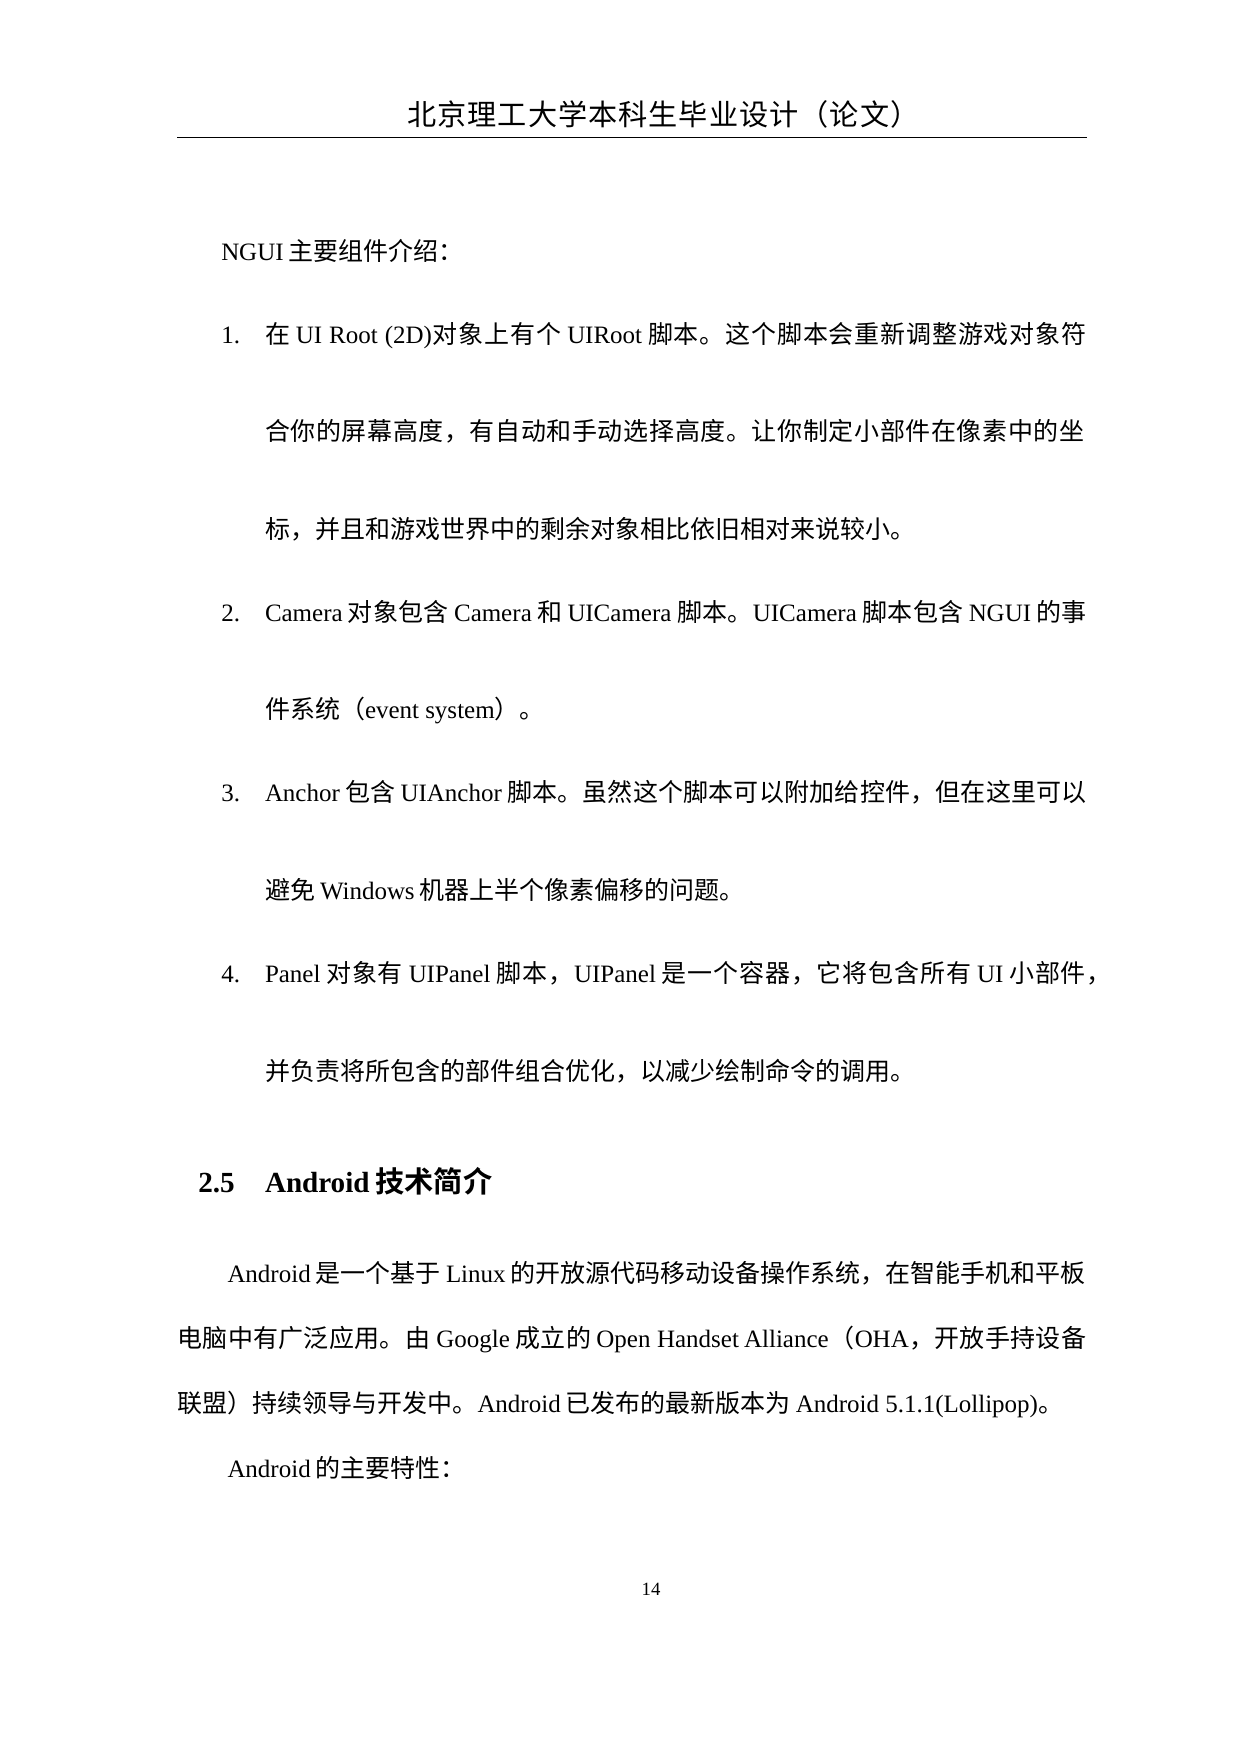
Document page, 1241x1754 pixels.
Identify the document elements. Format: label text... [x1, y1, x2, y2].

list Anchor包含UIAnchor脚本。虽然这个脚本可以附加给控件，但在这里可以避免Windows机器上半个像素偏移的问题。 [221, 758, 1087, 921]
text Android的主要特性： [177, 1434, 1087, 1499]
subtitle Android技术简介 [177, 1147, 1087, 1212]
list 在UI Root (2D)对象上有个UIRoot脚本。这个脚本会重新调整游戏对象符合你的屏幕高度，有自动和手动选择高度。让你制定小部件在像素中的坐标，并且和游戏世界中的剩余对象相比依旧相对来说较小。 [221, 300, 1087, 560]
list Camera对象包含Camera和UICamera脚本。UICamera脚本包含NGUI的事件系统（event system）。 [221, 578, 1087, 740]
list Panel对象有UIPanel脚本，UIPanel是一个容器，它将包含所有UI小部件，并负责将所包含的部件组合优化，以减少绘制命令的调用。 [221, 939, 1087, 1102]
text NGUI主要组件介绍： [221, 217, 1087, 282]
text Android是一个基于Linux的开放源代码移动设备操作系统，在智能手机和平板电脑中有广泛应用。由Google成立的Open Handset Alliance（OHA，开放手持设备联盟）持续领导与开发中。Android已发布的最新版本为Android 5.1.1(Lollipop)。 [177, 1239, 1087, 1434]
